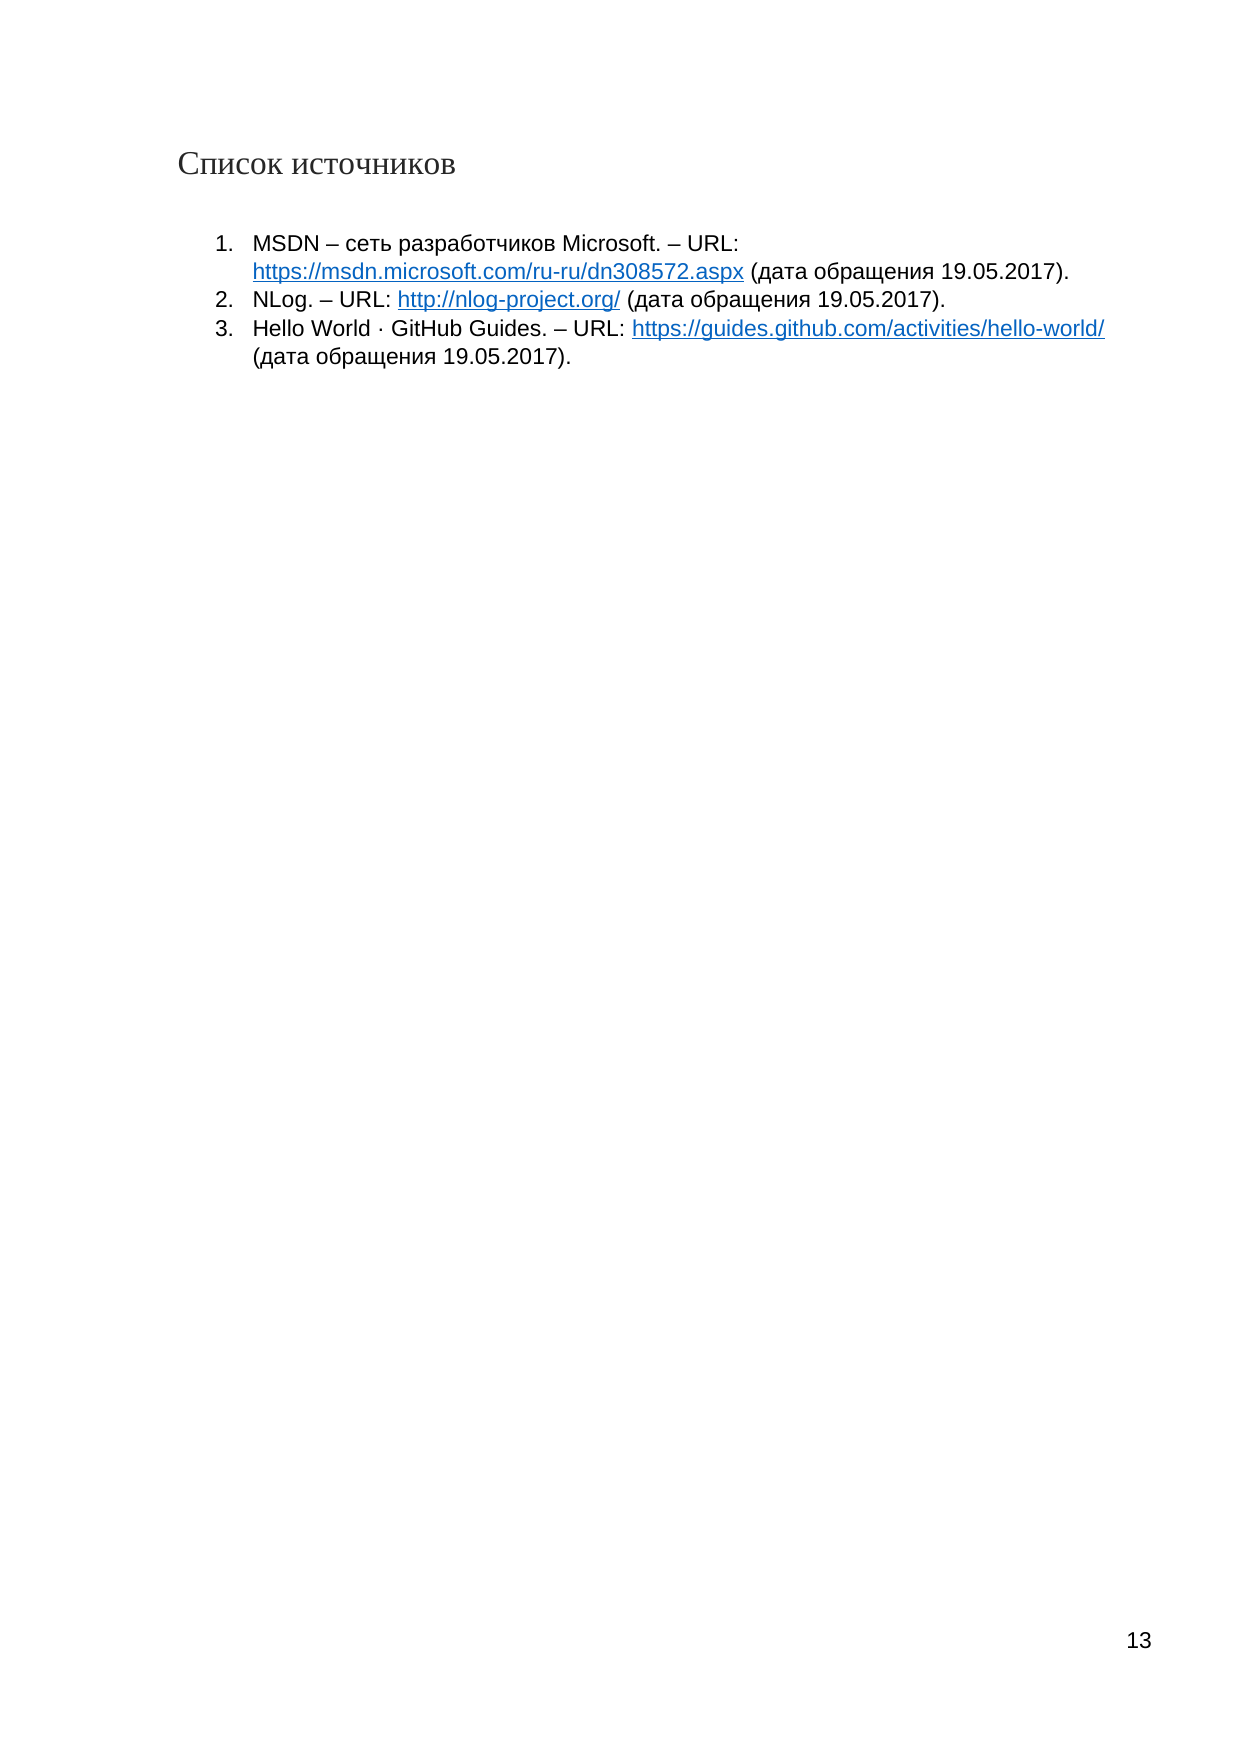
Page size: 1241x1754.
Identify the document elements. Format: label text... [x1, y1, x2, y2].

list NLog. – URL: http://nlog-project.org/ (дата обращения 19.05.2017). [215, 286, 1152, 313]
list Hello World · GitHub Guides. – URL: https://guides.github.com/activities/hello-world/ (дата обращения 19.05.2017). [215, 315, 1152, 370]
subtitle Список источников [177, 143, 1152, 181]
list MSDN – сеть разработчиков Microsoft. – URL: https://msdn.microsoft.com/ru-ru/dn308572.aspx (дата обращения 19.05.2017). [215, 229, 1152, 284]
